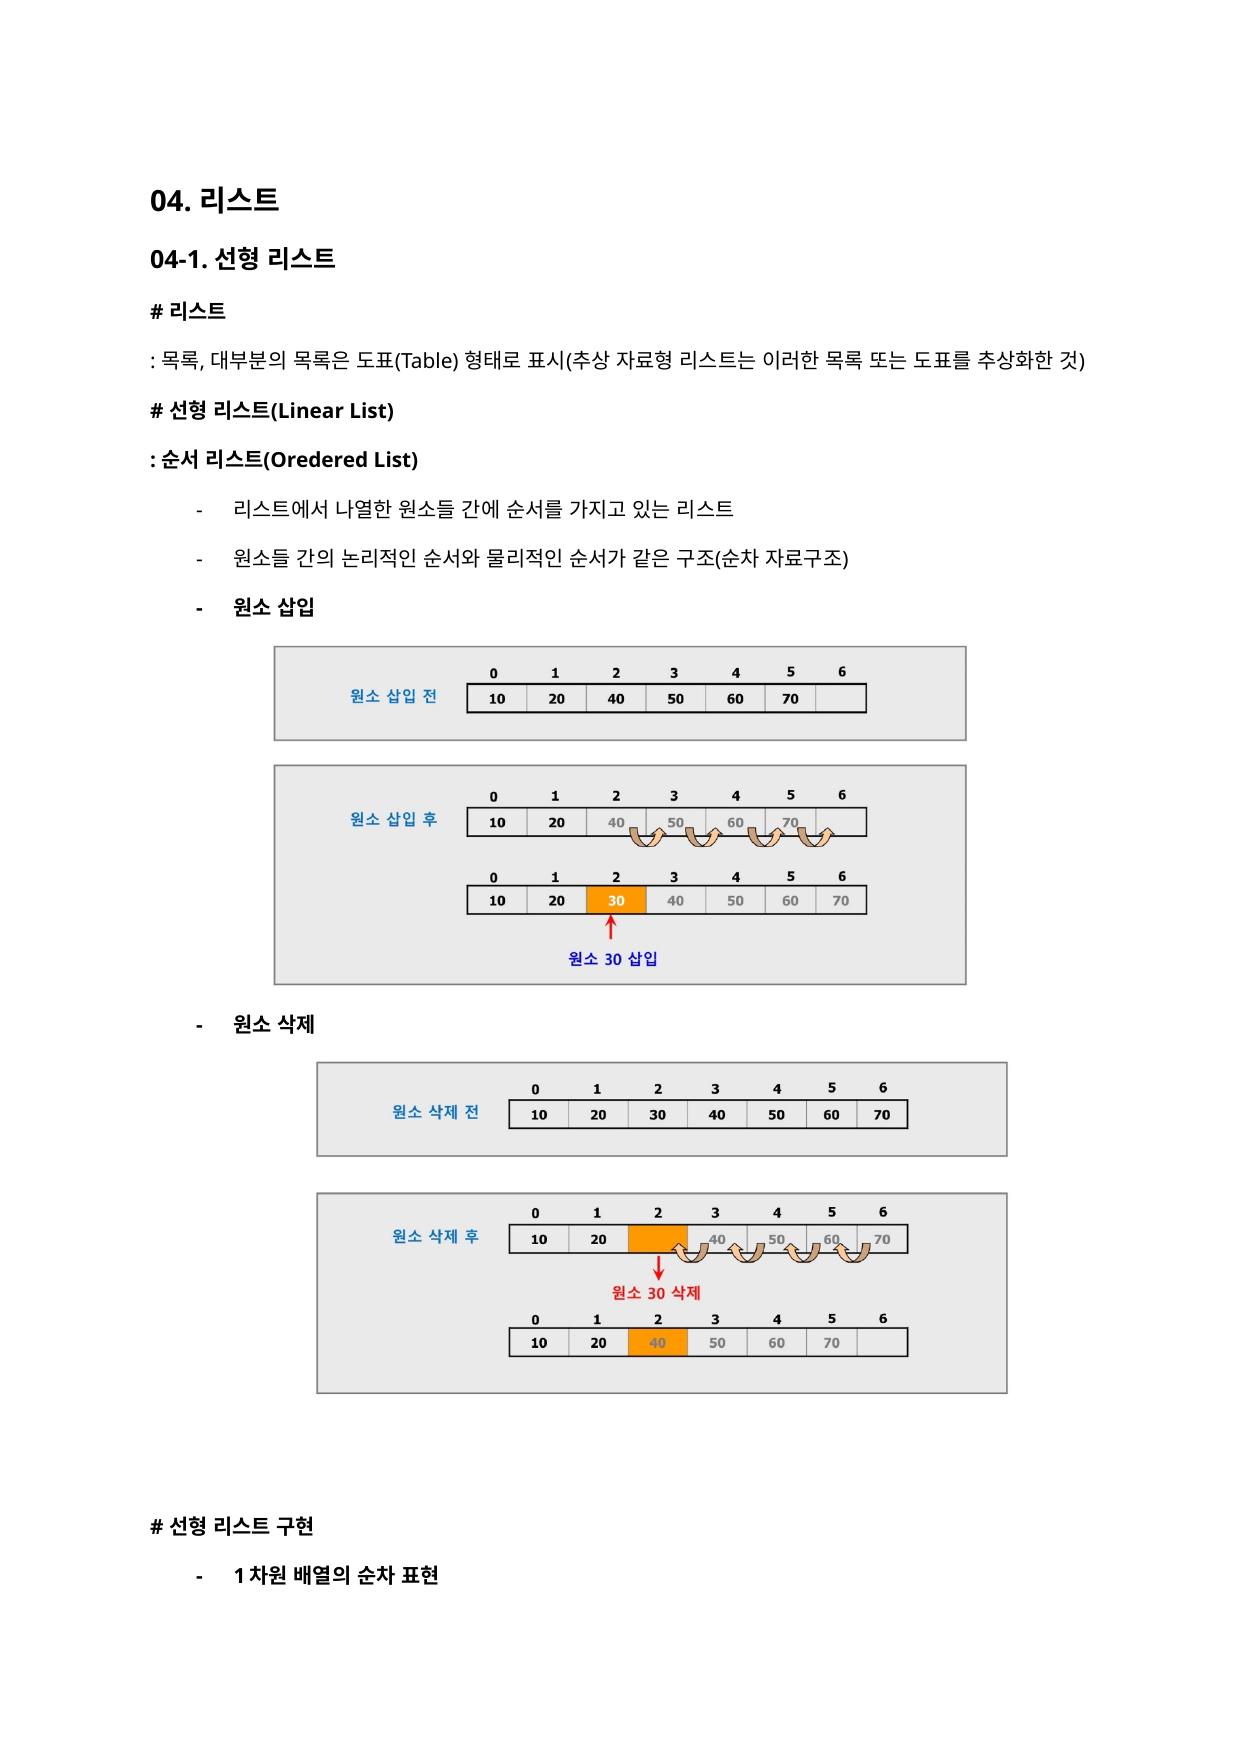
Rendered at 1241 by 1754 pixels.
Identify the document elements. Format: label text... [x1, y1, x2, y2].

list 리스트에서 나열한 원소들 간에 순서를 가지고 있는 리스트 [196, 493, 1090, 523]
text : 순서 리스트(Oredered List) [150, 443, 1090, 474]
text # 리스트 [150, 295, 1090, 326]
text 04. 리스트 [150, 177, 1090, 219]
list 원소 삭제 [196, 1008, 1090, 1039]
picture [269, 641, 971, 990]
text # 선형 리스트 구현 [150, 1510, 1090, 1540]
text 04-1. 선형 리스트 [150, 239, 1090, 276]
list 원소들 간의 논리적인 순서와 물리적인 순서가 같은 구조(순차 자료구조) [196, 542, 1090, 572]
list 1차원 배열의 순차 표현 [196, 1559, 1090, 1590]
picture [312, 1057, 1011, 1397]
text : 목록, 대부분의 목록은 도표(Table) 형태로 표시(추상 자료형 리스트는 이러한 목록 또는 도표를 추상화한 것) [150, 345, 1090, 375]
list 원소 삽입 [196, 592, 1090, 622]
text # 선형 리스트(Linear List) [150, 394, 1090, 424]
